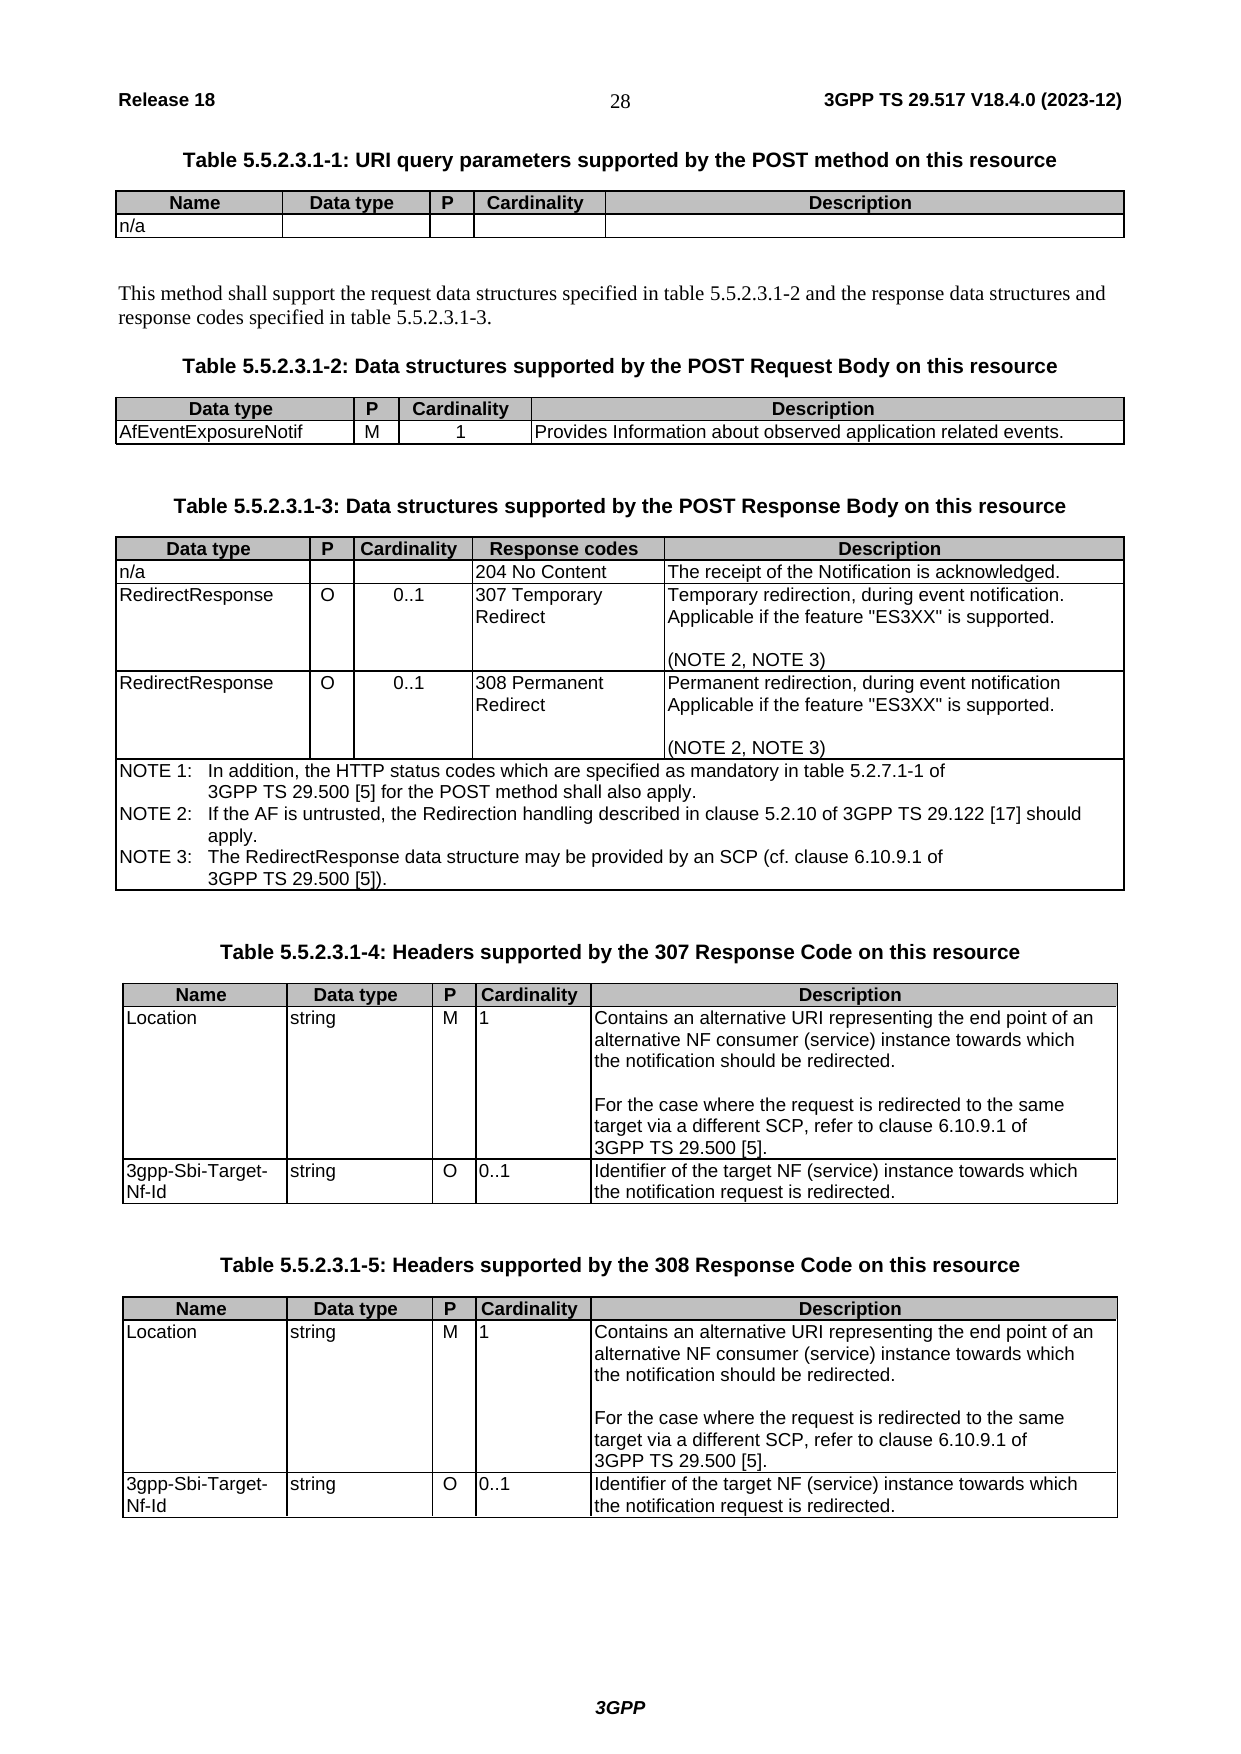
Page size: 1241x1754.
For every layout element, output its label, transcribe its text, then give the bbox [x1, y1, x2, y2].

table_cell 0..1 [477, 1160, 590, 1203]
table_header Response codes [473, 538, 664, 559]
text This method shall support the request data structures specified in table 5.5.2.3.1-2 and the response data structures and response codes specified in table 5.5.2.3.1-3. [118, 281, 1122, 329]
text Table 5.5.2.3.1-2: Data structures supported by the POST Request Body on this resource [118, 354, 1122, 378]
table_header Name [117, 192, 282, 213]
text Table 5.5.2.3.1-4: Headers supported by the 307 Response Code on this resource [118, 940, 1122, 964]
table_cell string [288, 1007, 432, 1158]
table_header P [433, 1298, 475, 1319]
table_cell The receipt of the Notification is acknowledged. [665, 561, 1123, 582]
table_cell Identifier of the target NF (service) instance towards which the notification request is redirected. [592, 1158, 1117, 1203]
table_header P [355, 398, 398, 420]
table_cell [283, 215, 429, 236]
table_header Cardinality [477, 1298, 590, 1319]
table_cell [355, 561, 472, 582]
table_cell Provides Information about observed application related events. [532, 421, 1123, 443]
table_cell string [288, 1473, 432, 1516]
table_cell [606, 215, 1123, 236]
table_cell [431, 215, 473, 236]
table_header Description [532, 398, 1123, 420]
table_header Data type [288, 984, 432, 1006]
table_header Name [124, 984, 286, 1006]
table_header Description [665, 538, 1123, 559]
table_header Cardinality [400, 398, 531, 420]
table_cell Contains an alternative URI representing the end point of an alternative NF consumer (service) instance towards which the notification should be redirected. For the case where the request is redirected to the same target via a different SCP, refer to clause 6.10.9.1 of 3GPP TS 29.500 [5]. [592, 1006, 1117, 1158]
table_cell [311, 561, 353, 582]
table_cell AfEventExposureNotif [117, 421, 353, 443]
table_header Description [592, 1298, 1117, 1319]
table_cell Permanent redirection, during event notification Applicable if the feature "ES3XX" is supported. (NOTE 2, NOTE 3) [665, 672, 1123, 758]
table_cell 308 Permanent Redirect [473, 672, 664, 758]
table_cell 3gpp-Sbi-Target-Nf-Id [124, 1160, 286, 1203]
table_cell 3gpp-Sbi-Target-Nf-Id [124, 1473, 286, 1516]
table_cell 0..1 [477, 1473, 590, 1516]
table_cell n/a [117, 561, 309, 582]
table_cell RedirectResponse [117, 672, 309, 758]
table_header Cardinality [475, 192, 605, 213]
table_cell Location [124, 1007, 286, 1158]
table_header Name [124, 1298, 286, 1319]
table_header P [431, 192, 473, 213]
table_cell 1 [477, 1321, 590, 1472]
table_cell string [288, 1321, 432, 1472]
table_cell M [355, 421, 398, 443]
table_cell Identifier of the target NF (service) instance towards which the notification request is redirected. [592, 1472, 1117, 1516]
text Table 5.5.2.3.1-5: Headers supported by the 308 Response Code on this resource [118, 1253, 1122, 1277]
table_header P [433, 984, 475, 1006]
table_cell Contains an alternative URI representing the end point of an alternative NF consumer (service) instance towards which the notification should be redirected. For the case where the request is redirected to the same target via a different SCP, refer to clause 6.10.9.1 of 3GPP TS 29.500 [5]. [592, 1319, 1117, 1472]
table_header Data type [117, 398, 353, 420]
table_header Data type [117, 538, 309, 559]
table_cell 1 [477, 1007, 590, 1158]
table_cell Location [124, 1321, 286, 1472]
table_cell NOTE 1: In addition, the HTTP status codes which are specified as mandatory in table 5.2.7.1-1 of 3GPP TS 29.500 [5] for the POST method shall also apply. NOTE 2: If the AF is untrusted, the Redirection handling described in clause 5.2.10 of 3GPP TS 29.122 [17] should apply. NOTE 3: The RedirectResponse data structure may be provided by an SCP (cf. clause 6.10.9.1 of 3GPP TS 29.500 [5]). [117, 760, 1123, 889]
table_cell Temporary redirection, during event notification. Applicable if the feature "ES3XX" is supported. (NOTE 2, NOTE 3) [665, 584, 1123, 670]
table_cell O [433, 1160, 475, 1203]
table_cell n/a [117, 215, 282, 236]
table_cell O [311, 584, 353, 670]
table_cell string [288, 1160, 432, 1203]
table_cell 0..1 [355, 584, 472, 670]
table_cell O [311, 672, 353, 758]
table_header P [311, 538, 353, 559]
table_cell M [433, 1321, 475, 1472]
table_cell 204 No Content [473, 561, 664, 582]
table_cell RedirectResponse [117, 584, 309, 670]
table_cell 307 Temporary Redirect [473, 584, 664, 670]
table_header Description [592, 984, 1117, 1006]
table_header Data type [288, 1298, 432, 1319]
table_header Cardinality [477, 984, 590, 1006]
text Table 5.5.2.3.1-3: Data structures supported by the POST Response Body on this resource [118, 493, 1122, 517]
table_header Cardinality [355, 538, 472, 559]
table_header Description [606, 192, 1123, 213]
table_cell [475, 215, 605, 236]
table_cell 1 [400, 421, 531, 443]
table_cell M [433, 1007, 475, 1158]
text Table 5.5.2.3.1-1: URI query parameters supported by the POST method on this resource [118, 147, 1122, 171]
table_cell O [433, 1473, 475, 1516]
table_header Data type [283, 192, 429, 213]
table_cell 0..1 [355, 672, 472, 758]
